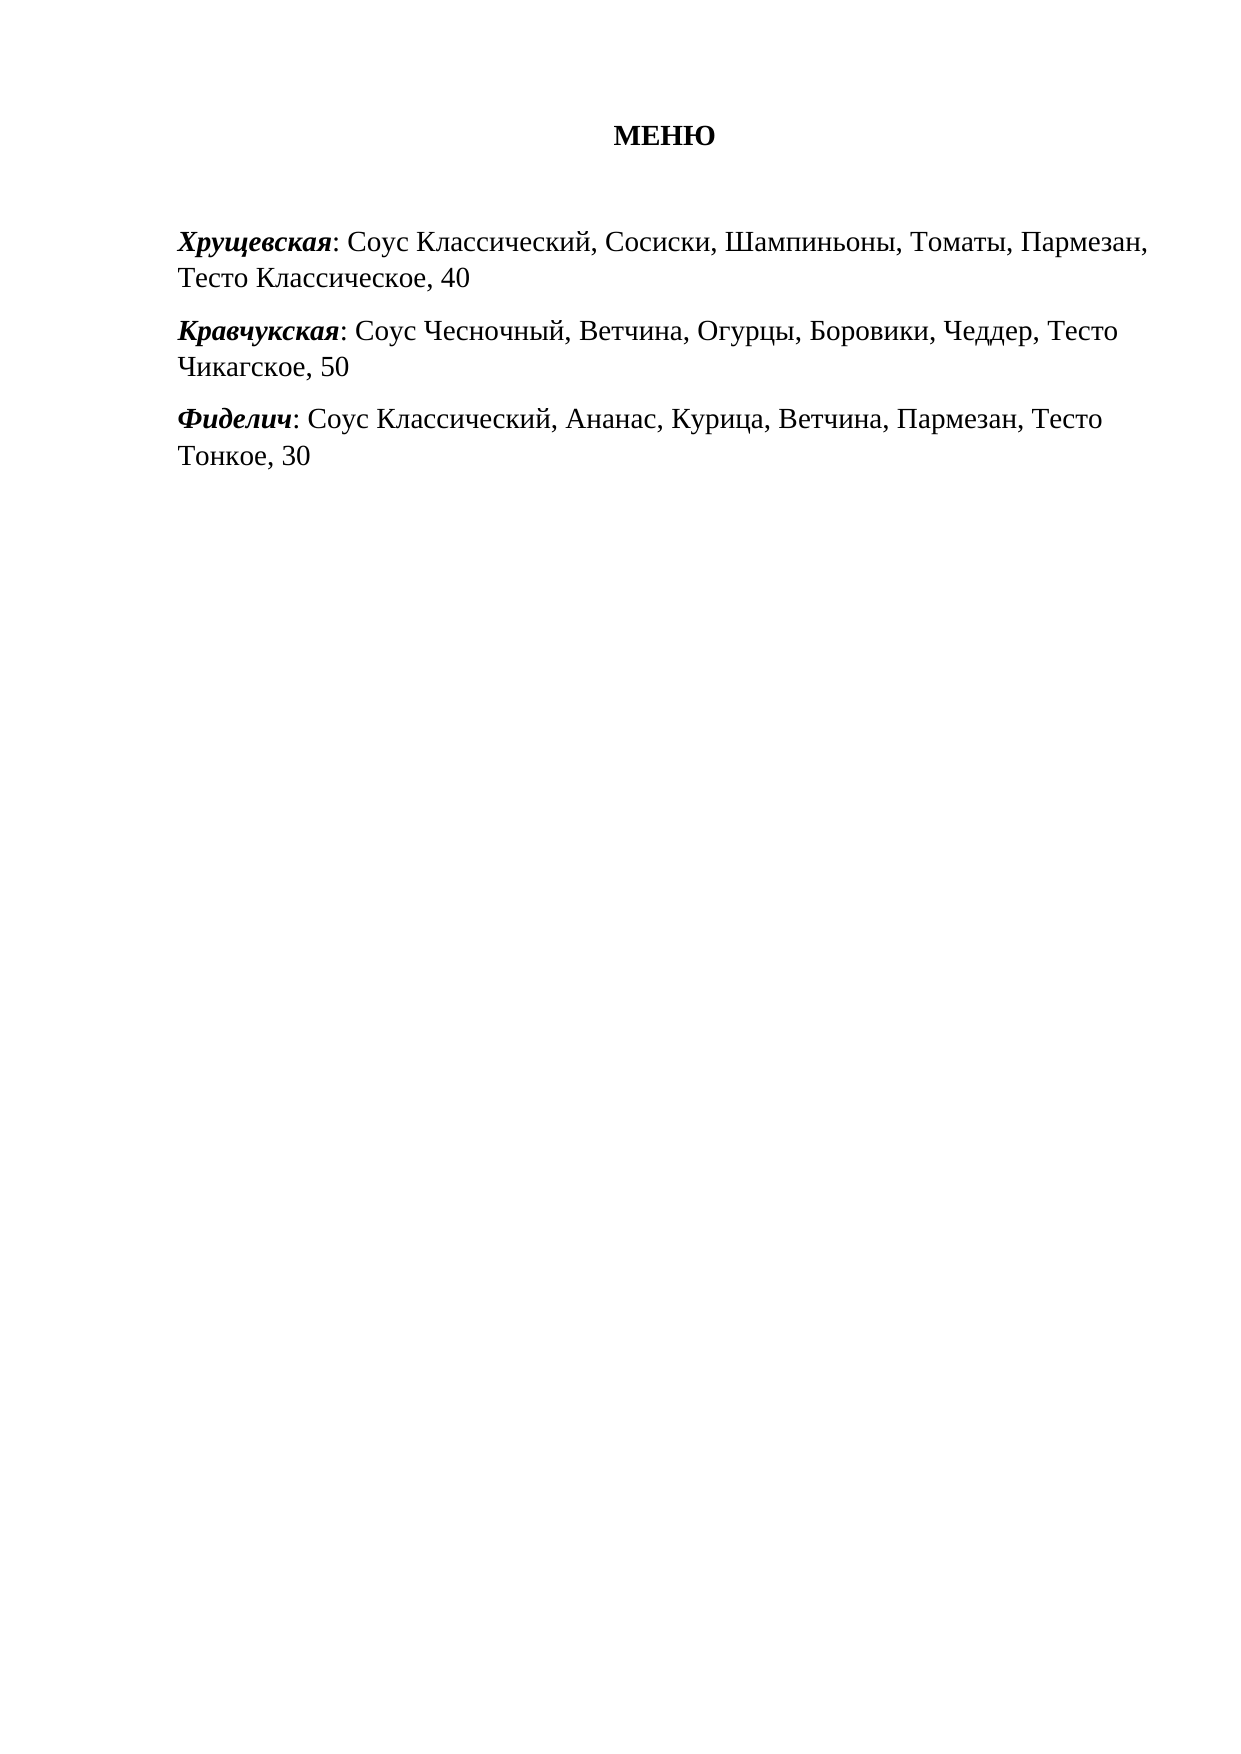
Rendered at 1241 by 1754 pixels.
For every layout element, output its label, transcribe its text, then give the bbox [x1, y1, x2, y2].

text Хрущевская: Соус Классический, Сосиски, Шампиньоны, Томаты, Пармезан, Тесто Классическое, 40 [177, 224, 1152, 293]
text МЕНЮ [177, 118, 1152, 152]
text Фиделич: Соус Классический, Ананас, Курица, Ветчина, Пармезан, Тесто Тонкое, 30 [177, 402, 1152, 471]
text Кравчукская: Соус Чесночный, Ветчина, Огурцы, Боровики, Чеддер, Тесто Чикагское, 50 [177, 313, 1152, 382]
